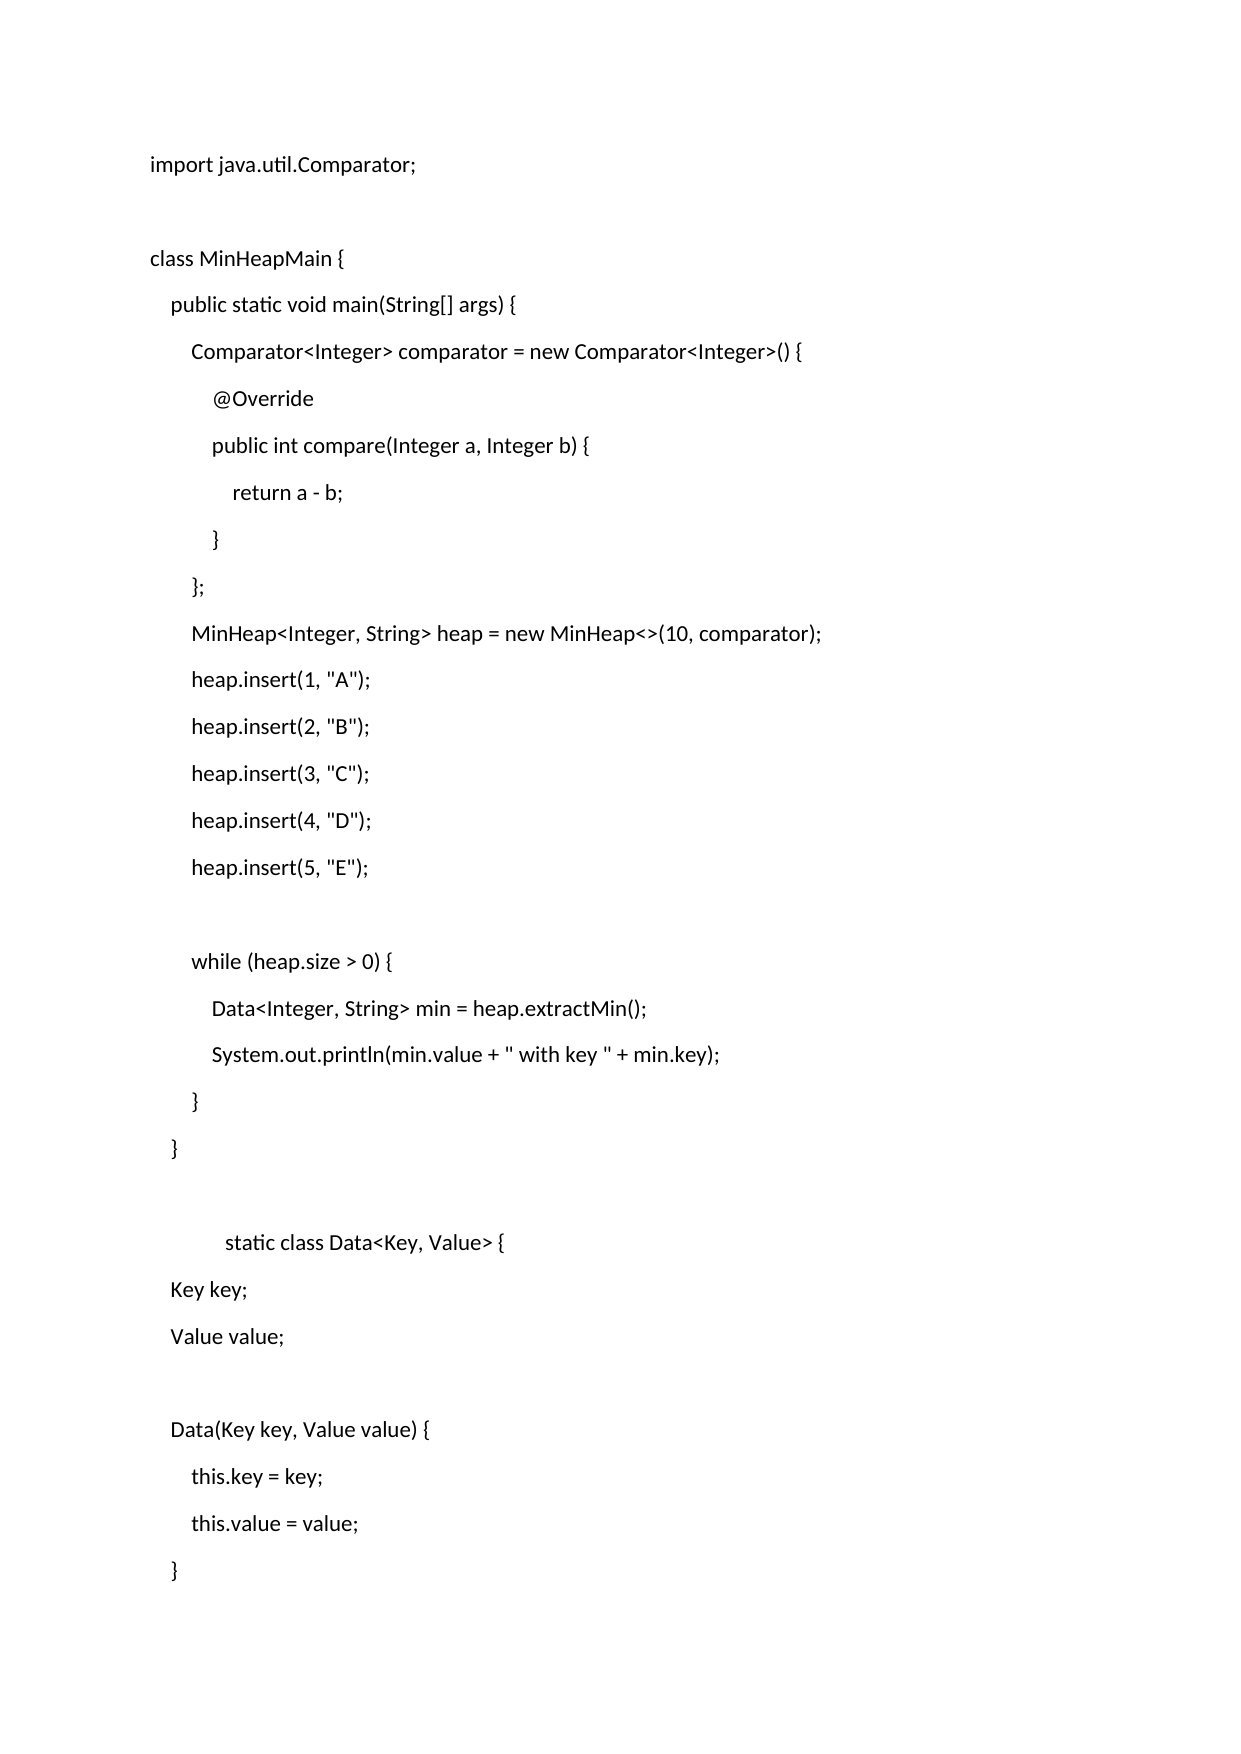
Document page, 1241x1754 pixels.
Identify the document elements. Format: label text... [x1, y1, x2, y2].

text Key key; [150, 1275, 1090, 1303]
text Data<Integer, String> min = heap.extractMin(); [150, 994, 1090, 1022]
text heap.insert(3, "C"); [150, 759, 1090, 787]
text @Override [150, 384, 1090, 412]
text Comparator<Integer> comparator = new Comparator<Integer>() { [150, 337, 1090, 366]
text while (heap.size > 0) { [150, 947, 1090, 975]
text return a - b; [150, 478, 1090, 506]
text public int compare(Integer a, Integer b) { [150, 431, 1090, 459]
text heap.insert(4, "D"); [150, 806, 1090, 834]
text } [150, 1556, 1090, 1584]
text }; [150, 572, 1090, 600]
text Data(Key key, Value value) { [150, 1416, 1090, 1444]
text public static void main(String[] args) { [150, 291, 1090, 319]
text this.value = value; [150, 1509, 1090, 1537]
text this.key = key; [150, 1462, 1090, 1491]
text heap.insert(1, "A"); [150, 666, 1090, 694]
text static class Data<Key, Value> { [150, 1228, 1090, 1256]
text } [150, 1087, 1090, 1116]
text MinHeap<Integer, String> heap = new MinHeap<>(10, comparator); [150, 619, 1090, 647]
text } [150, 525, 1090, 553]
text System.out.println(min.value + " with key " + min.key); [150, 1041, 1090, 1069]
text } [150, 1134, 1090, 1162]
text class MinHeapMain { [150, 244, 1090, 272]
text heap.insert(5, "E"); [150, 853, 1090, 881]
text import java.util.Comparator; [150, 150, 1090, 178]
text heap.insert(2, "B"); [150, 712, 1090, 741]
text Value value; [150, 1322, 1090, 1350]
